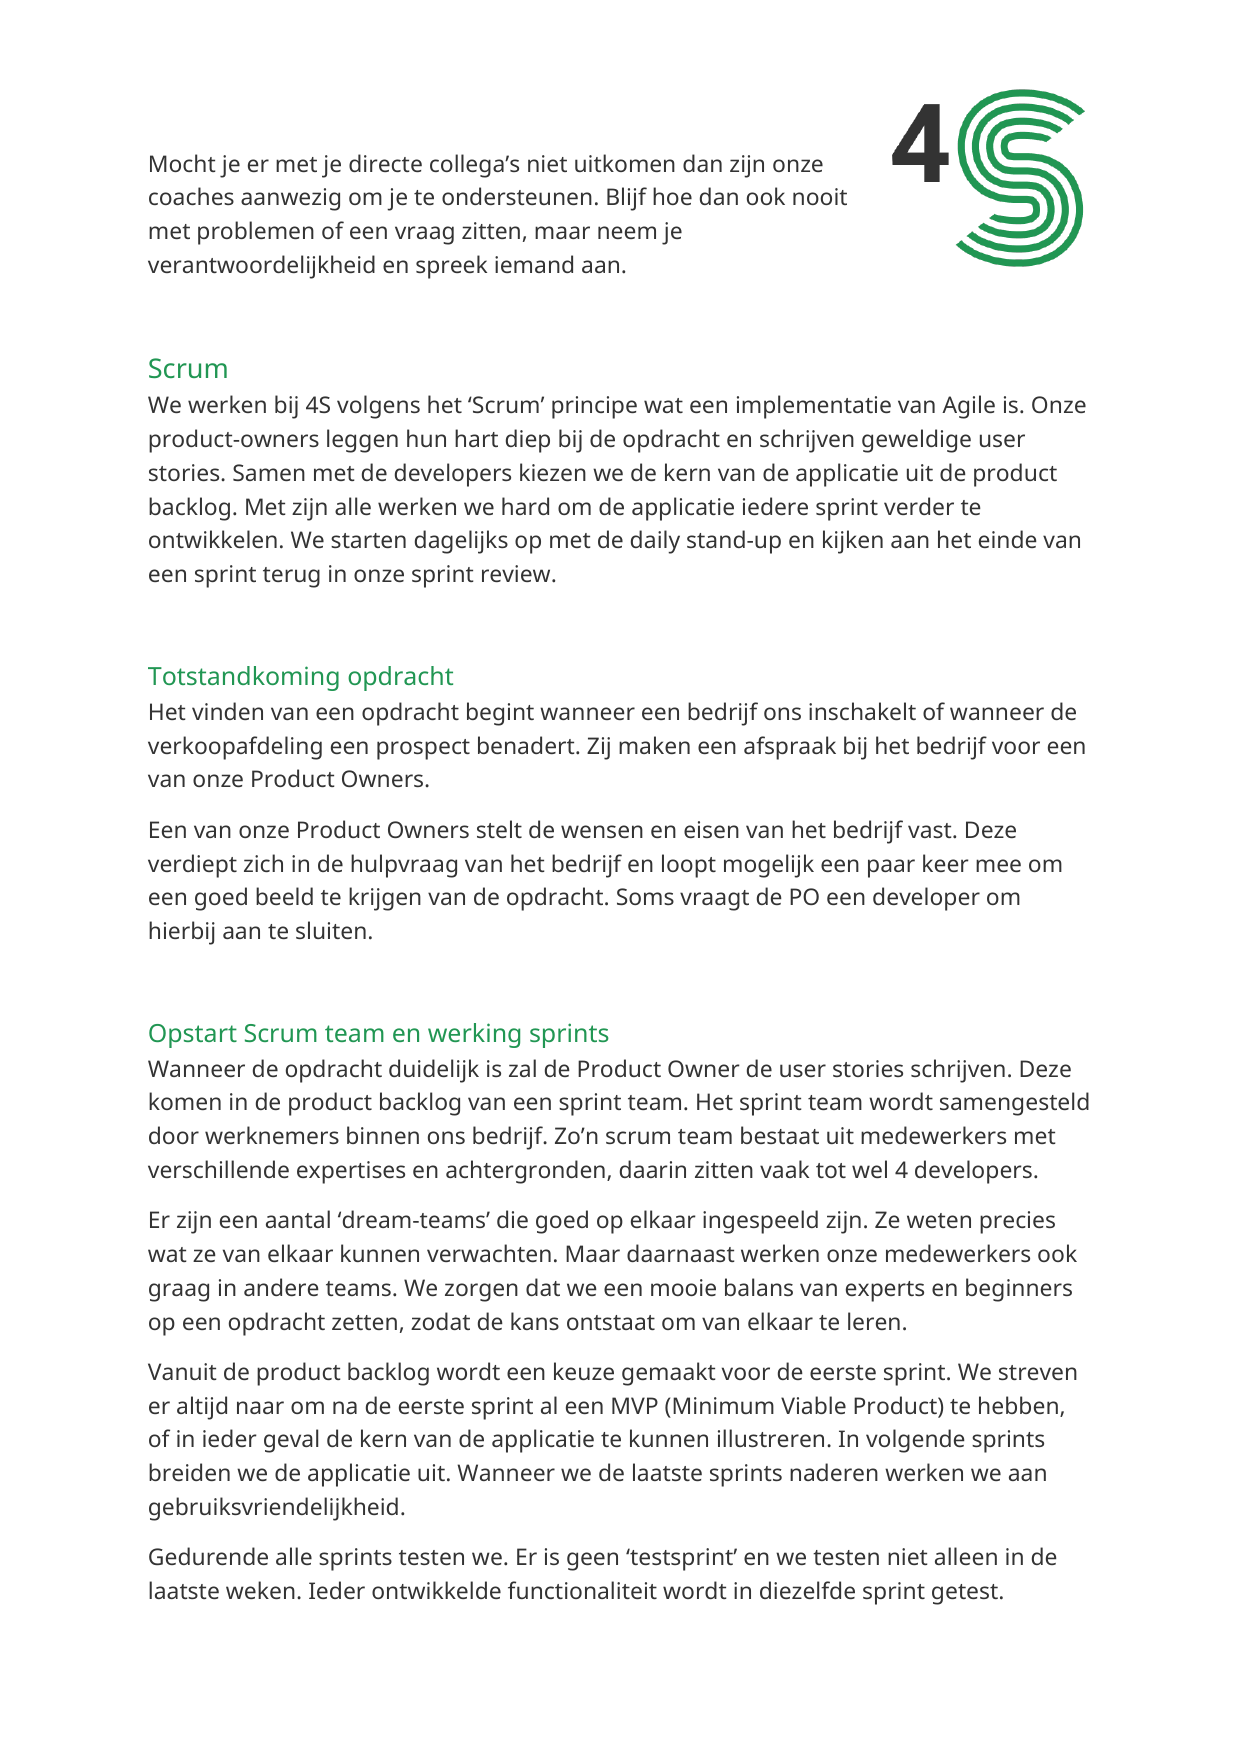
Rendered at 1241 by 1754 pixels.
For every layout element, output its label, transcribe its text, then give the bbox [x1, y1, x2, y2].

text Het vinden van een opdracht begint wanneer een bedrijf ons inschakelt of wanneer de verkoopafdeling een prospect benadert. Zij maken een afspraak bij het bedrijf voor een van onze Product Owners. [148, 696, 1093, 794]
subtitle Scrum [148, 350, 1093, 387]
text Mocht je er met je directe collega’s niet uitkomen dan zijn onze coaches aanwezig om je te ondersteunen. Blijf hoe dan ook nooit met problemen of een vraag zitten, maar neem je verantwoordelijkheid en spreek iemand aan. [148, 148, 883, 280]
text Er zijn een aantal ‘dream-teams’ die goed op elkaar ingespeeld zijn. Ze weten precies wat ze van elkaar kunnen verwachten. Maar daarnaast werken onze medewerkers ook graag in andere teams. We zorgen dat we een mooie balans van experts en beginners op een opdracht zetten, zodat de kans ontstaat om van elkaar te leren. [148, 1204, 1093, 1337]
text Een van onze Product Owners stelt de wensen en eisen van het bedrijf vast. Deze verdiept zich in de hulpvraag van het bedrijf en loopt mogelijk een paar keer mee om een goed beeld te krijgen van de opdracht. Soms vraagt de PO een developer om hierbij aan te sluiten. [148, 814, 1093, 946]
text Vanuit de product backlog wordt een keuze gemaakt voor de eerste sprint. We streven er altijd naar om na de eerste sprint al een MVP (Minimum Viable Product) te hebben, of in ieder geval de kern van de applicatie te kunnen illustreren. In volgende sprints breiden we de applicatie uit. Wanneer we de laatste sprints naderen werken we aan gebruiksvriendelijkheid. [148, 1356, 1093, 1522]
text Wanneer de opdracht duidelijk is zal de Product Owner de user stories schrijven. Deze komen in de product backlog van een sprint team. Het sprint team wordt samengesteld door werknemers binnen ons bedrijf. Zo’n scrum team bestaat uit medewerkers met verschillende expertises en achtergronden, daarin zitten vaak tot wel 4 developers. [148, 1053, 1093, 1185]
text Gedurende alle sprints testen we. Er is geen ‘testsprint’ en we testen niet alleen in de laatste weken. Ieder ontwikkelde functionaliteit wordt in diezelfde sprint getest. [148, 1541, 1093, 1606]
text We werken bij 4S volgens het ‘Scrum’ principe wat een implementatie van Agile is. Onze product-owners leggen hun hart diep bij de opdracht en schrijven geweldige user stories. Samen met de developers kiezen we de kern van de applicatie uit de product backlog. Met zijn alle werken we hard om de applicatie iedere sprint verder te ontwikkelen. We starten dagelijks op met de daily stand-up en kijken aan het einde van een sprint terug in onze sprint review. [148, 389, 1093, 589]
picture [883, 73, 1093, 283]
subtitle Totstandkoming opdracht [148, 659, 1093, 693]
subtitle Opstart Scrum team en werking sprints [148, 1016, 1093, 1050]
